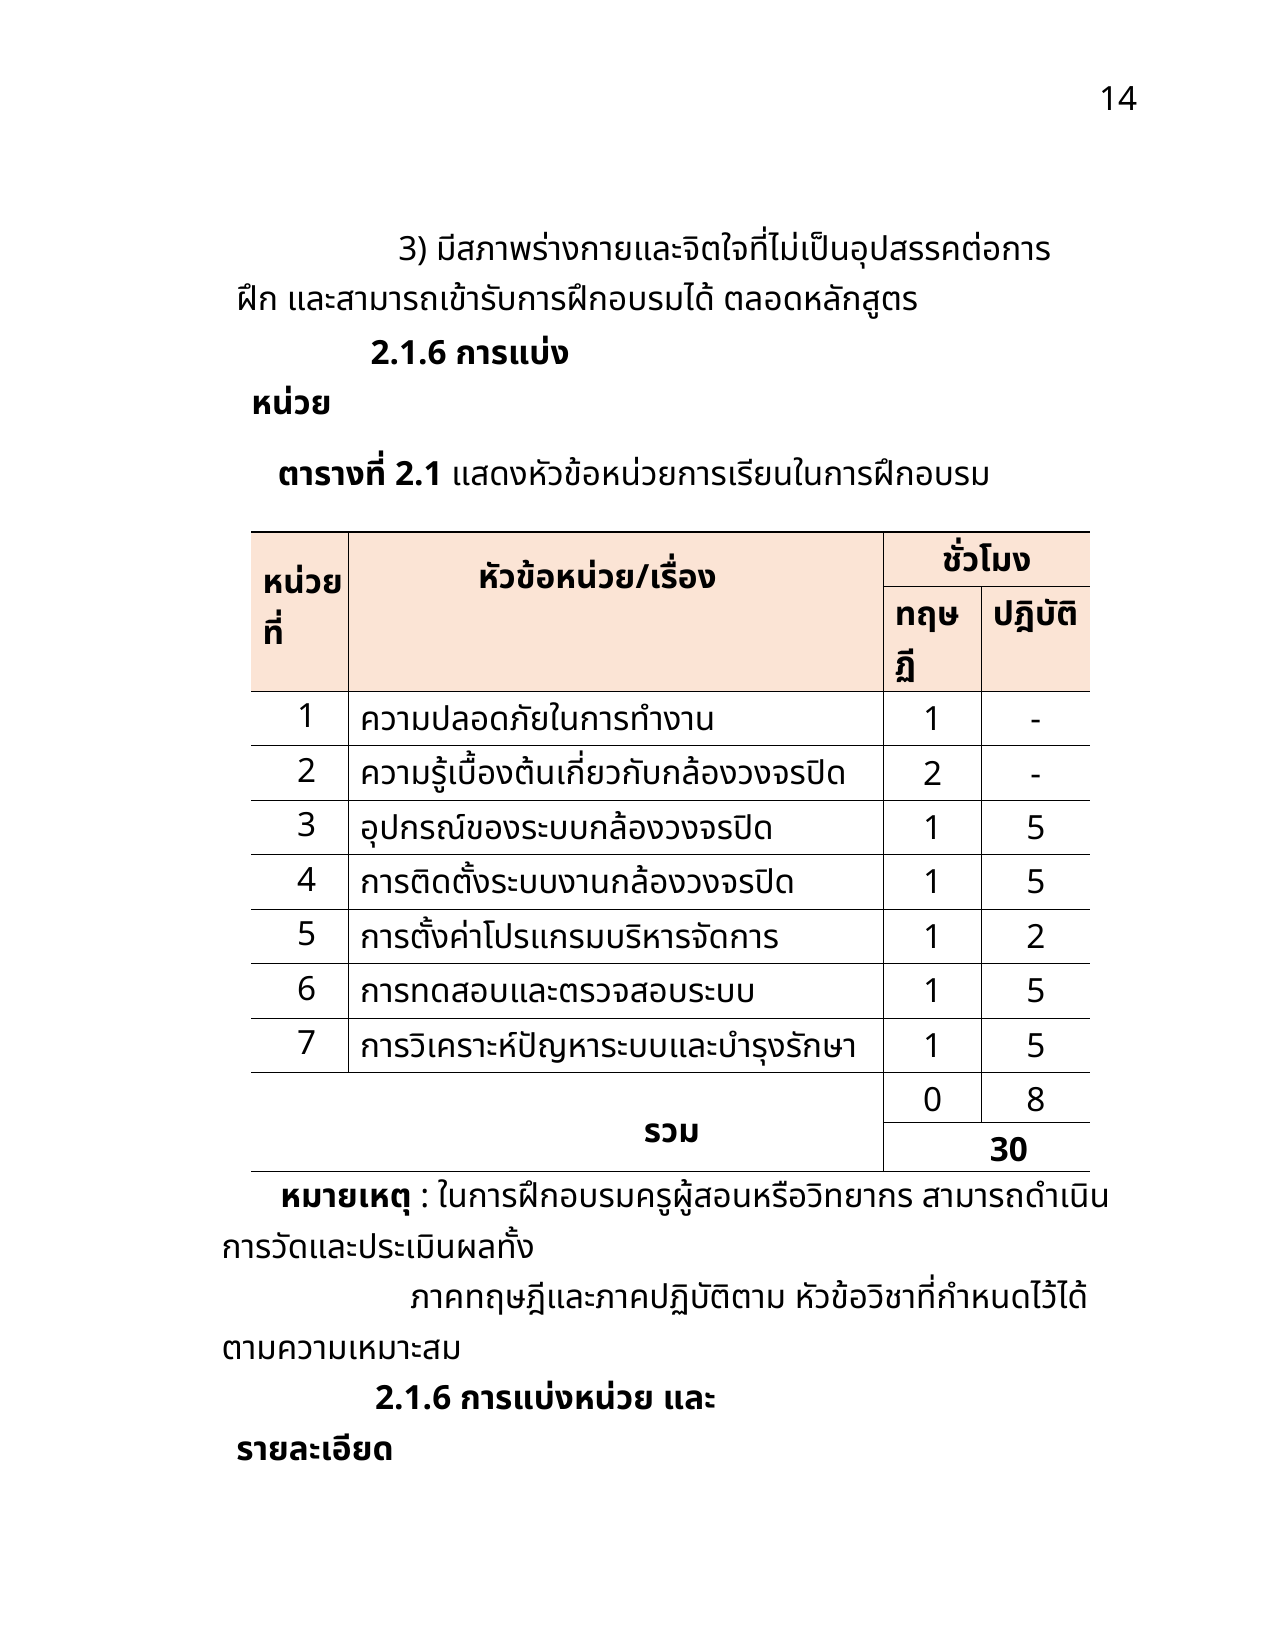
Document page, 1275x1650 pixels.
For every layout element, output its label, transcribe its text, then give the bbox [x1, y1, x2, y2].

table_cell การตั้งค่าโปรแกรมบริหารจัดการ [349, 910, 883, 963]
table_cell 2 [884, 746, 981, 800]
table_cell 1 [251, 692, 348, 745]
table_cell ปฎิบัติ [982, 587, 1090, 691]
table_cell 5 [982, 964, 1090, 1018]
table_cell 1 [884, 692, 981, 745]
table_cell การติดตั้งระบบงานกล้องวงจรปิด [349, 855, 883, 909]
table_cell การทดสอบและตรวจสอบระบบ [349, 964, 883, 1018]
table_cell 3 [251, 801, 348, 854]
table_cell - [982, 692, 1090, 745]
text 2.1.6 การแบ่งหน่วย [180, 328, 645, 429]
text ภาคทฤษฎีและภาคปฏิบัติตาม หัวข้อวิชาที่กำหนดไว้ได้ตามความเหมาะสม [221, 1273, 1119, 1374]
table_cell 6 [251, 964, 348, 1018]
table_cell 5 [982, 1019, 1090, 1072]
table_cell 1 [884, 801, 981, 854]
text หมายเหตุ : ในการฝึกอบรมครูผู้สอนหรือวิทยากร สามารถดำเนินการวัดและประเมินผลทั้ง [221, 1172, 1119, 1273]
table_cell 7 [251, 1019, 348, 1072]
table_cell 5 [982, 801, 1090, 854]
table_cell อุปกรณ์ของระบบกล้องวงจรปิด [349, 801, 883, 854]
table_cell 22 [982, 1073, 1090, 1122]
table_cell 1 [884, 910, 981, 963]
table_header หน่วยที่ [251, 533, 348, 691]
table_cell 5 [251, 910, 348, 963]
table_cell 1 [884, 855, 981, 909]
table_cell ความรู้เบื้องต้นเกี่ยวกับกล้องวงจรปิด [349, 746, 883, 800]
table_cell ความปลอดภัยในการทำงาน [349, 692, 883, 745]
table_cell 1 [884, 1019, 981, 1072]
table_cell 2 [251, 746, 348, 800]
table_cell รวม [251, 1073, 883, 1171]
table_cell 1 [884, 964, 981, 1018]
table_cell 8 [884, 1073, 981, 1122]
table_header ชั่วโมง [884, 533, 1090, 586]
text 2.1.6 การแบ่งหน่วย และรายละเอียด [236, 1374, 748, 1475]
table_cell 30 [884, 1123, 1090, 1171]
text 3) มีสภาพร่างกายและจิตใจที่ไม่เป็นอุปสรรคต่อการฝึก และสามารถเข้ารับการฝึกอบรมได้ ตลอดหลักสูตร [236, 224, 1068, 326]
table_cell 5 [982, 855, 1090, 909]
table_cell - [982, 746, 1090, 800]
table_cell 4 [251, 855, 348, 909]
table_header หัวข้อหน่วย/เรื่อง [349, 533, 883, 691]
table_cell ทฤษฏี [884, 587, 981, 691]
table_cell การวิเคราะห์ปัญหาระบบและบำรุงรักษา [349, 1019, 883, 1072]
text ตารางที่ 2.1 แสดงหัวข้อหน่วยการเรียนในการฝึกอบรม [130, 450, 1137, 500]
table_cell 2 [982, 910, 1090, 963]
